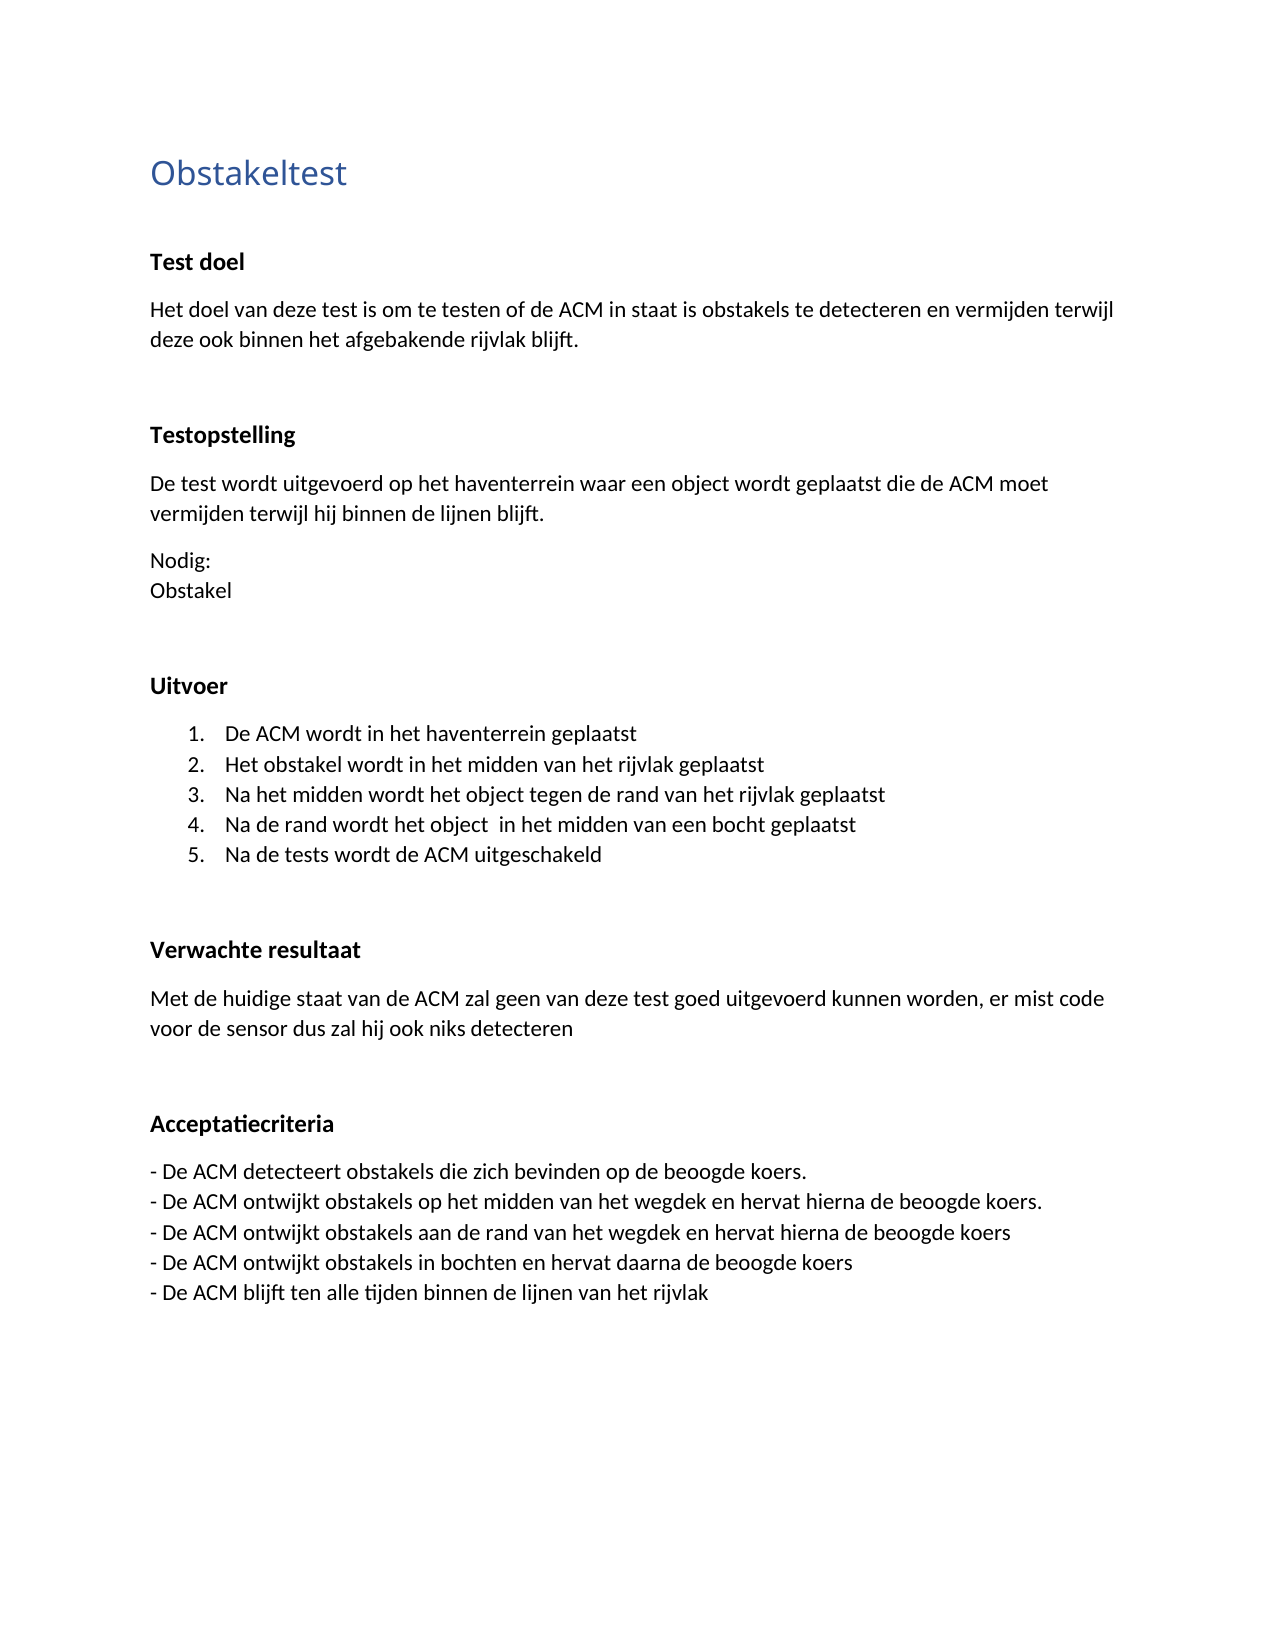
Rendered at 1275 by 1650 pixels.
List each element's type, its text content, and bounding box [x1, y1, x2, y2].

list Na de tests wordt de ACM uitgeschakeld [187, 840, 1125, 868]
list De ACM wordt in het haventerrein geplaatst [187, 719, 1125, 748]
text Test doel [150, 246, 1125, 276]
text Acceptatiecriteria [150, 1108, 1125, 1138]
text Met de huidige staat van de ACM zal geen van deze test goed uitgevoerd kunnen worden, er mist code voor de sensor dus zal hij ook niks detecteren [150, 984, 1125, 1042]
list Na het midden wordt het object tegen de rand van het rijvlak geplaatst [187, 780, 1125, 808]
subtitle Obstakeltest [150, 150, 1125, 195]
text Nodig: Obstakel [150, 546, 1125, 604]
text Verwachte resultaat [150, 934, 1125, 965]
text Testopstelling [150, 419, 1125, 450]
list Het obstakel wordt in het midden van het rijvlak geplaatst [187, 750, 1125, 778]
text Uitvoer [150, 670, 1125, 701]
list Na de rand wordt het object in het midden van een bocht geplaatst [187, 810, 1125, 838]
text - De ACM detecteert obstakels die zich bevinden op de beoogde koers. - De ACM ontwijkt obstakels op het midden van het wegdek en hervat hierna de beoogde koers. - De ACM ontwijkt obstakels aan de rand van het wegdek en hervat hierna de beoogde koers - De ACM ontwijkt obstakels in bochten en hervat daarna de beoogde koers - De ACM blijft ten alle tijden binnen de lijnen van het rijvlak [150, 1157, 1125, 1306]
text Het doel van deze test is om te testen of de ACM in staat is obstakels te detecteren en vermijden terwijl deze ook binnen het afgebakende rijvlak blijft. [150, 295, 1125, 354]
text De test wordt uitgevoerd op het haventerrein waar een object wordt geplaatst die de ACM moet vermijden terwijl hij binnen de lijnen blijft. [150, 469, 1125, 527]
